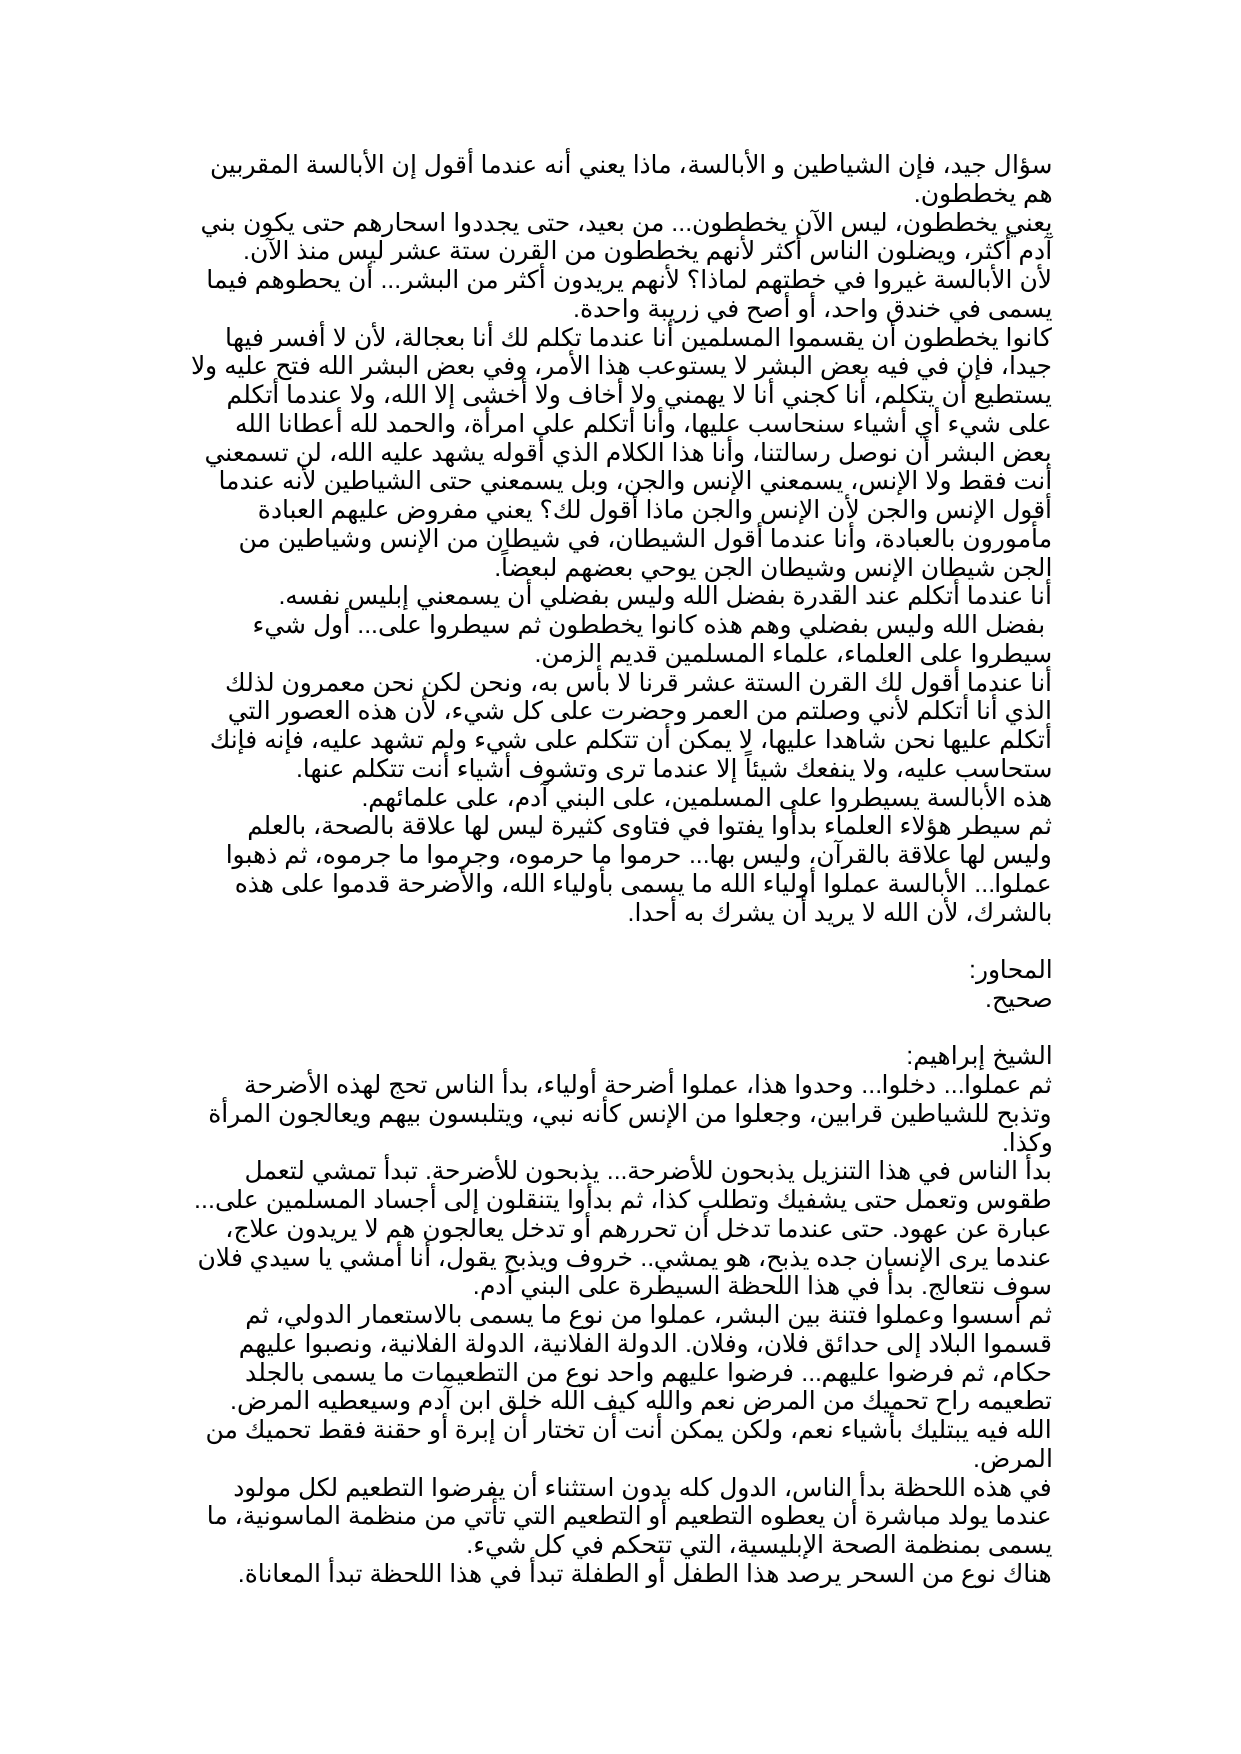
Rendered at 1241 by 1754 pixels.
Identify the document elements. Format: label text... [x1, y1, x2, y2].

text أنا عندما أقول لك القرن الستة عشر قرنا لا بأس به، ونحن لكن نحن معمرون لذلك الذي أنا أتكلم لأني وصلتم من العمر وحضرت على كل شيء، لأن هذه العصور التي أتكلم عليها نحن شاهدا عليها، لا يمكن أن تتكلم على شيء ولم تشهد عليه، فإنه فإنك ستحاسب عليه، ولا ينفعك شيئاً إلا عندما ترى وتشوف أشياء أنت تتكلم عنها. [187, 667, 1053, 782]
text المحاور: [187, 955, 1053, 984]
text هناك نوع من السحر يرصد هذا الطفل أو الطفلة تبدأ في هذا اللحظة تبدأ المعاناة. [187, 1559, 1053, 1587]
text هذه الأبالسة يسيطروا على المسلمين، على البني آدم، على علمائهم. [187, 782, 1053, 811]
text ثم سيطر هؤلاء العلماء بدأوا يفتوا في فتاوى كثيرة ليس لها علاقة بالصحة، بالعلم وليس لها علاقة بالقرآن، وليس بها... حرموا ما حرموه، وجرموا ما جرموه، ثم ذهبوا عملوا... الأبالسة عملوا أولياء الله ما يسمى بأولياء الله، والأضرحة قدموا على هذه بالشرك، لأن الله لا يريد أن يشرك به أحدا. [187, 811, 1053, 926]
text أنا عندما أتكلم عند القدرة بفضل الله وليس بفضلي أن يسمعني إبليس نفسه. [187, 581, 1053, 610]
text ثم عملوا... دخلوا... وحدوا هذا، عملوا أضرحة أولياء، بدأ الناس تحج لهذه الأضرحة وتذبح للشياطين قرابين، وجعلوا من الإنس كأنه نبي، ويتلبسون بيهم ويعالجون المرأة وكذا. [187, 1070, 1053, 1156]
text الشيخ إبراهيم: [187, 1041, 1053, 1070]
text في هذه اللحظة بدأ الناس، الدول كله بدون استثناء أن يفرضوا التطعيم لكل مولود عندما يولد مباشرة أن يعطوه التطعيم أو التطعيم التي تأتي من منظمة الماسونية، ما يسمى بمنظمة الصحة الإبليسية، التي تتحكم في كل شيء. [187, 1472, 1053, 1559]
text لأن الأبالسة غيروا في خطتهم لماذا؟ لأنهم يريدون أكثر من البشر... أن يحطوهم فيما يسمى في خندق واحد، أو أصح في زريبة واحدة. [187, 265, 1053, 322]
text بدأ الناس في هذا التنزيل يذبحون للأضرحة... يذبحون للأضرحة. تبدأ تمشي لتعمل طقوس وتعمل حتى يشفيك وتطلب كذا، ثم بدأوا يتنقلون إلى أجساد المسلمين على... عبارة عن عهود. حتى عندما تدخل أن تحررهم أو تدخل يعالجون هم لا يريدون علاج، عندما يرى الإنسان جده يذبح، هو يمشي.. خروف ويذبح يقول، أنا أمشي يا سيدي فلان سوف نتعالج. بدأ في هذا اللحظة السيطرة على البني آدم. [187, 1156, 1053, 1300]
text يعني يخططون، ليس الآن يخططون... من بعيد، حتى يجددوا اسحارهم حتى يكون بني آدم أكثر، ويضلون الناس أكثر لأنهم يخططون من القرن ستة عشر ليس منذ الآن. [187, 207, 1053, 265]
text صحيح. [187, 984, 1053, 1012]
text سؤال جيد، فإن الشياطين و الأبالسة، ماذا يعني أنه عندما أقول إن الأبالسة المقربين هم يخططون. [187, 150, 1053, 207]
text بفضل الله وليس بفضلي وهم هذه كانوا يخططون ثم سيطروا على... أول شيء سيطروا على العلماء، علماء المسلمين قديم الزمن. [187, 610, 1053, 667]
text ثم أسسوا وعملوا فتنة بين البشر، عملوا من نوع ما يسمى بالاستعمار الدولي، ثم قسموا البلاد إلى حدائق فلان، وفلان. الدولة الفلانية، الدولة الفلانية، ونصبوا عليهم حكام، ثم فرضوا عليهم... فرضوا عليهم واحد نوع من التطعيمات ما يسمى بالجلد تطعيمه راح تحميك من المرض نعم والله كيف الله خلق ابن آدم وسيعطيه المرض. الله فيه يبتليك بأشياء نعم، ولكن يمكن أنت أن تختار أن إبرة أو حقنة فقط تحميك من المرض. [187, 1300, 1053, 1472]
text كانوا يخططون أن يقسموا المسلمين أنا عندما تكلم لك أنا بعجالة، لأن لا أفسر فيها جيدا، فإن في فيه بعض البشر لا يستوعب هذا الأمر، وفي بعض البشر الله فتح عليه ولا يستطيع أن يتكلم، أنا كجني أنا لا يهمني ولا أخاف ولا أخشى إلا الله، ولا عندما أتكلم على شيء أي أشياء سنحاسب عليها، وأنا أتكلم على امرأة، والحمد لله أعطانا الله بعض البشر أن نوصل رسالتنا، وأنا هذا الكلام الذي أقوله يشهد عليه الله، لن تسمعني أنت فقط ولا الإنس، يسمعني الإنس والجن، وبل يسمعني حتى الشياطين لأنه عندما أقول الإنس والجن لأن الإنس والجن ماذا أقول لك؟ يعني مفروض عليهم العبادة مأمورون بالعبادة، وأنا عندما أقول الشيطان، في شيطان من الإنس وشياطين من الجن شيطان الإنس وشيطان الجن يوحي بعضهم لبعضاً. [187, 322, 1053, 581]
